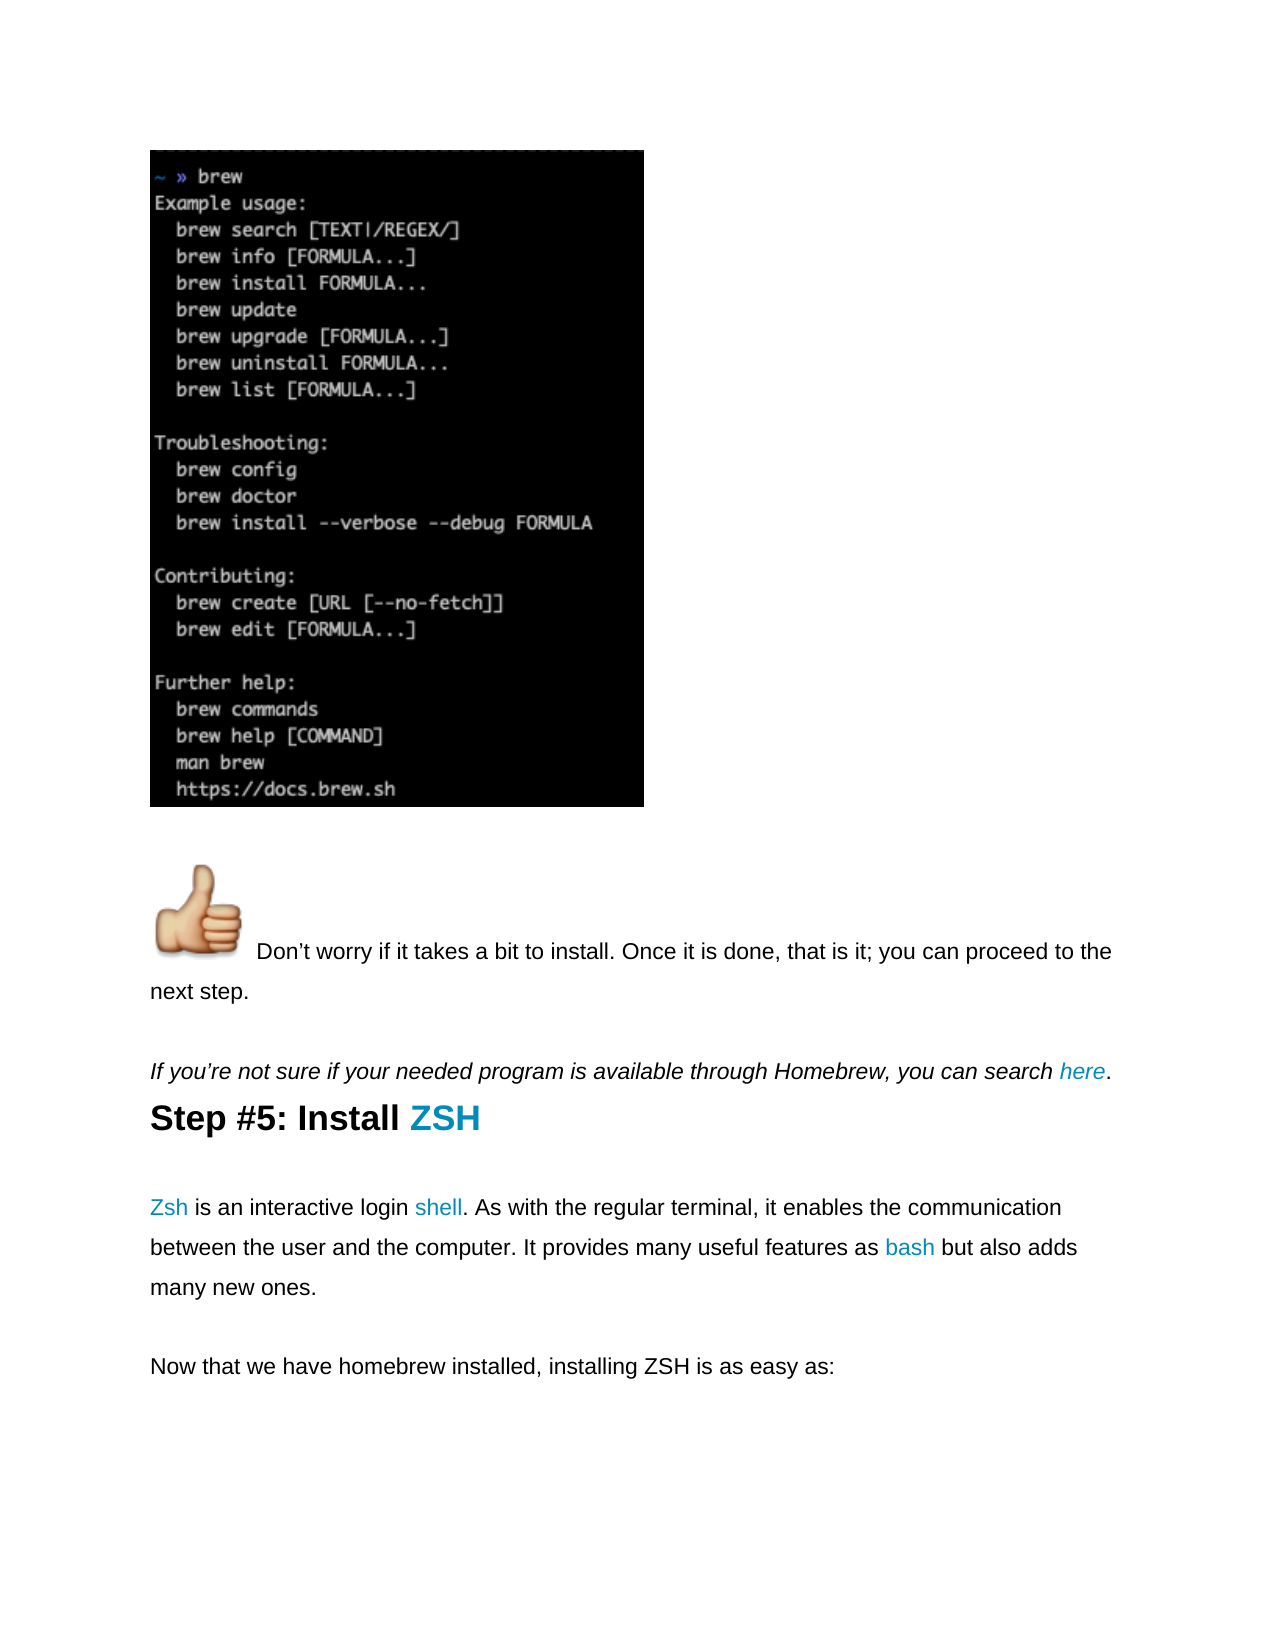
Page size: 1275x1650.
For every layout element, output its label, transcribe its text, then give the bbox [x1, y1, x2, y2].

picture [150, 859, 251, 960]
text Zsh is an interactive login shell. As with the regular terminal, it enables the communication between the user and the computer. It provides many useful features as bash but also adds many new ones. [150, 1194, 1125, 1300]
text Now that we have homebrew installed, installing ZSH is as easy as: [150, 1353, 1125, 1380]
subtitle Step #5: Install ZSH [150, 1098, 1125, 1138]
text If you’re not sure if your needed program is available through Homebrew, you can search here. [150, 1058, 1125, 1084]
picture [150, 150, 644, 807]
text Don’t worry if it takes a bit to install. Once it is done, that is it; you can proceed to the next step. [150, 859, 1125, 1004]
